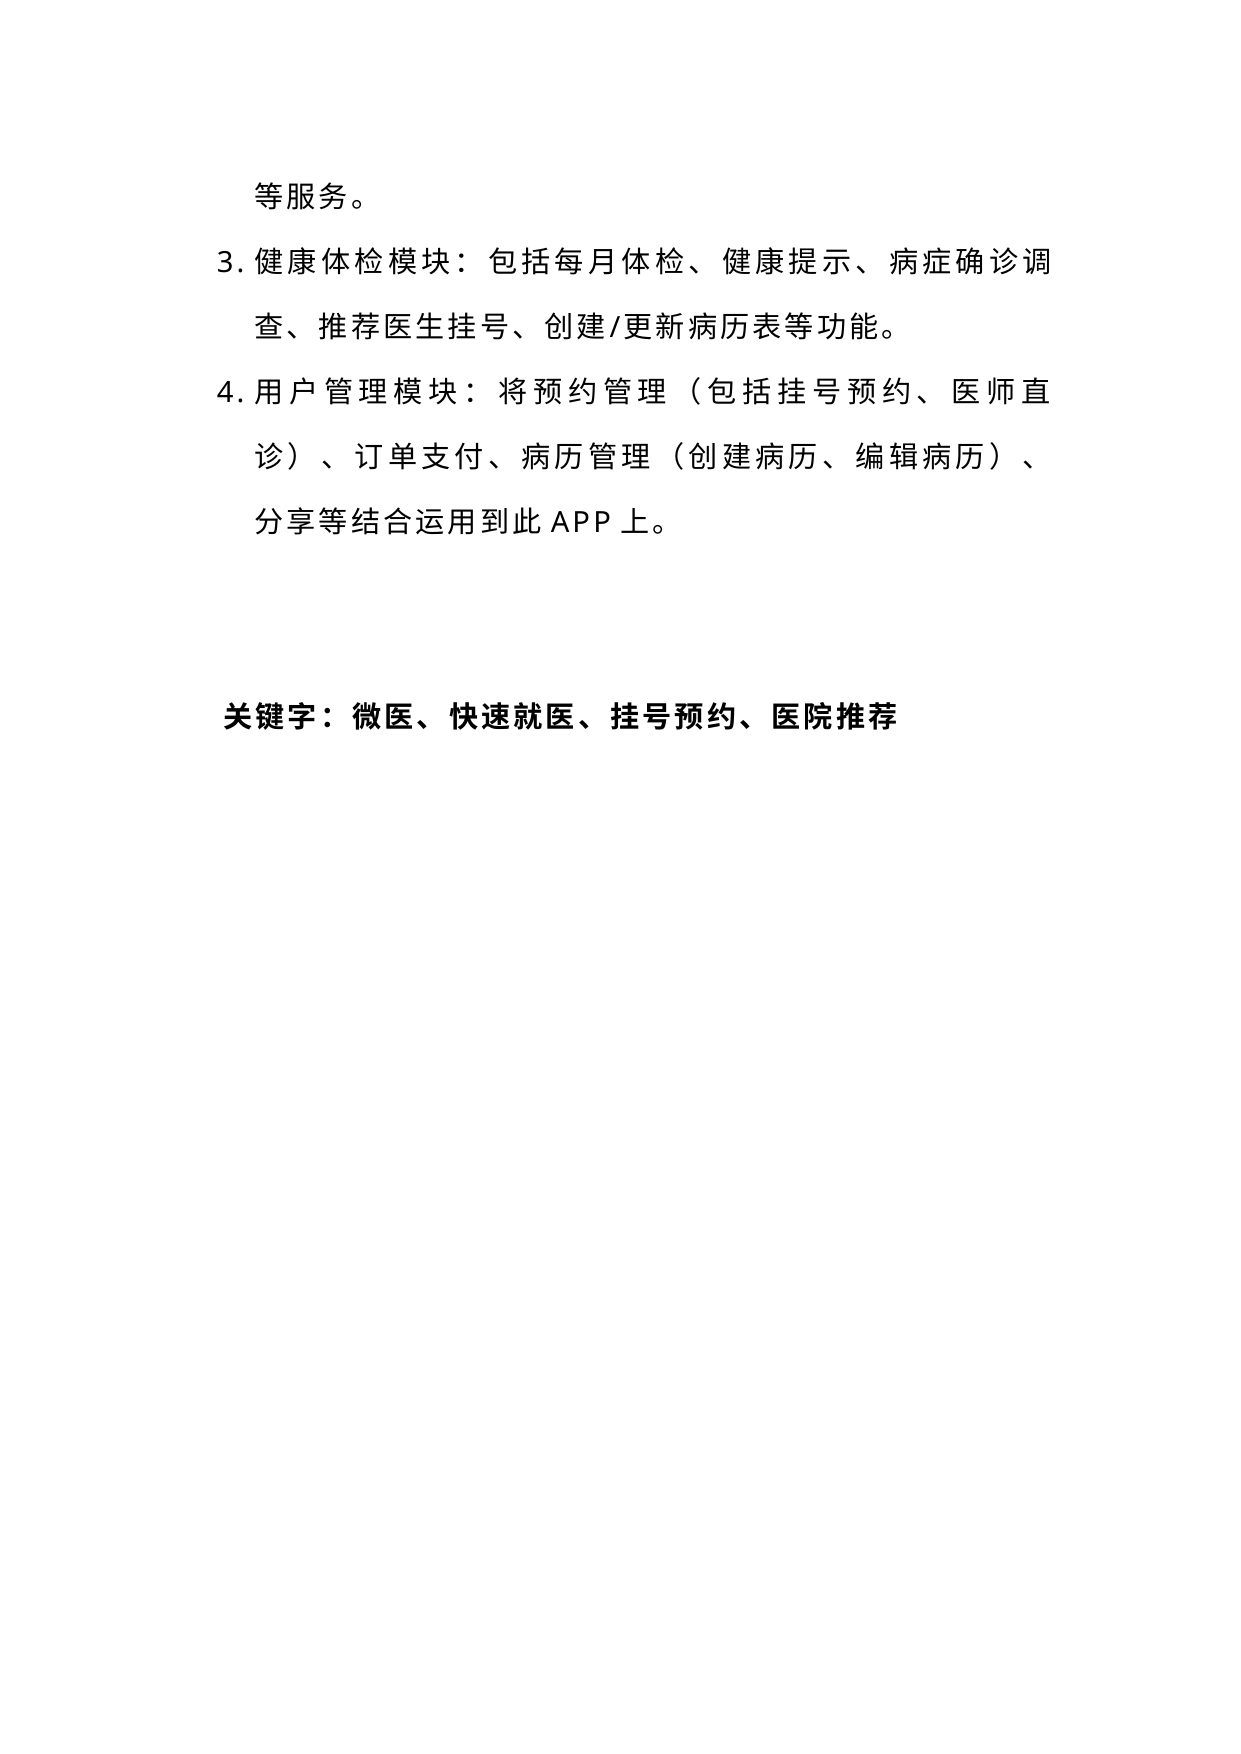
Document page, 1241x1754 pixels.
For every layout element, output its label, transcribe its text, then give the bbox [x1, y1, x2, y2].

list 健康体检模块：包括每月体检、健康提示、病症确诊调查、推荐医生挂号、创建/更新病历表等功能。 [217, 227, 1053, 357]
list 用户管理模块：将预约管理（包括挂号预约、医师直诊）、订单支付、病历管理（创建病历、编辑病历）、分享等结合运用到此APP上。 [217, 357, 1053, 552]
text 关键字：微医、快速就医、挂号预约、医院推荐 [187, 682, 1053, 747]
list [217, 162, 1053, 227]
